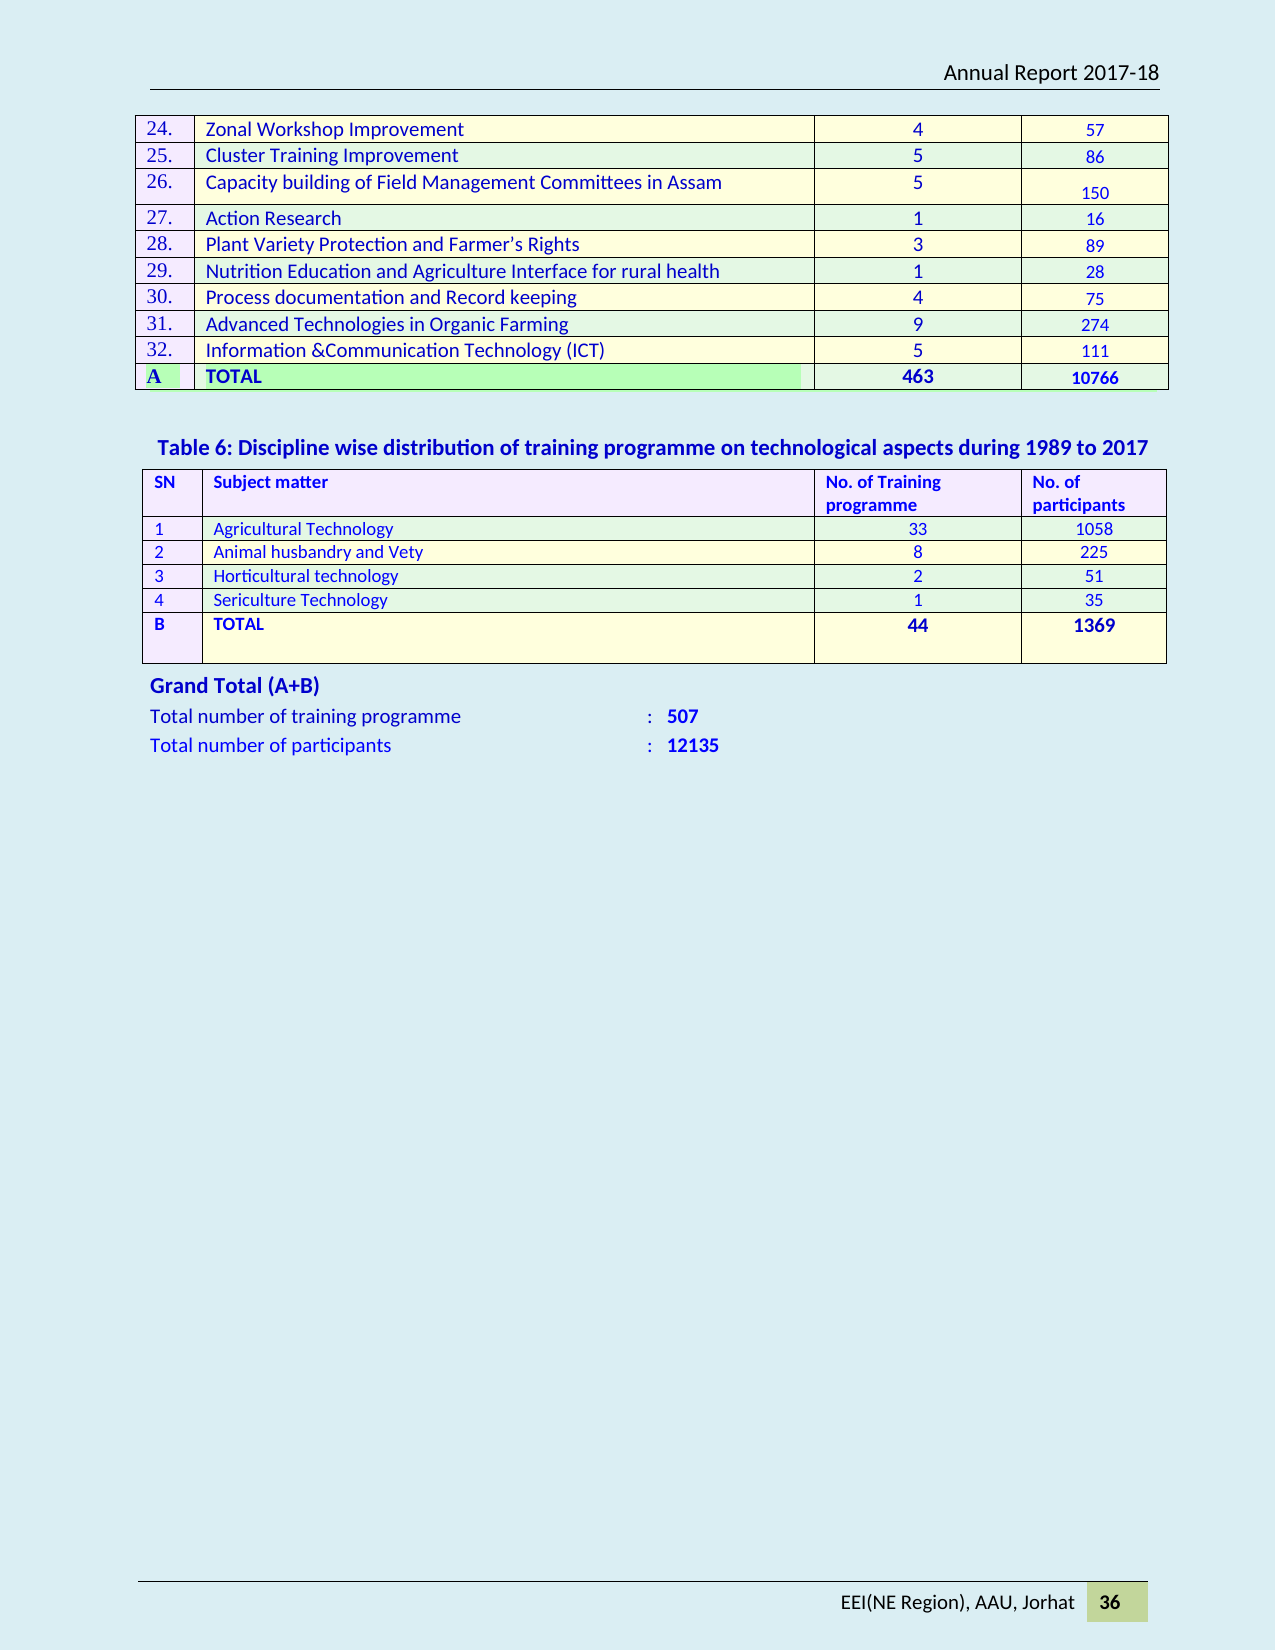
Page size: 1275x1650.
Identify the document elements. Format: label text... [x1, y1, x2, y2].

table_cell 89 [1022, 231, 1168, 257]
table_cell [136, 284, 194, 310]
table_cell TOTAL [203, 613, 814, 663]
table_cell Capacity building of Field Management Committees in Assam [195, 169, 814, 204]
table_cell 2 [815, 565, 1021, 588]
table_cell [136, 337, 194, 363]
table_cell Agricultural Technology [203, 517, 814, 540]
table_cell A [136, 364, 194, 389]
table_cell [136, 169, 194, 204]
table_cell 33 [815, 517, 1021, 540]
table_cell [136, 311, 194, 336]
table_cell Action Research [195, 205, 814, 230]
table_cell 1 [815, 205, 1021, 230]
table_cell [136, 116, 194, 142]
table_cell 1 [143, 517, 202, 540]
table_cell 57 [1022, 116, 1168, 142]
table_cell Animal husbandry and Vety [203, 541, 814, 564]
table_cell 1 [815, 258, 1021, 283]
list Grand Total (A+B) [150, 671, 1157, 699]
table_cell 75 [1022, 284, 1168, 310]
table_cell 35 [1022, 589, 1166, 612]
table_cell 1369 [1022, 613, 1166, 663]
table_cell 1058 [1022, 517, 1166, 540]
table_cell 16 [1022, 205, 1168, 230]
table_cell [136, 231, 194, 257]
table_cell [136, 205, 194, 230]
table_cell Advanced Technologies in Organic Farming [195, 311, 814, 336]
table_cell B [143, 613, 202, 663]
table_cell 2 [143, 541, 202, 564]
table_cell Nutrition Education and Agriculture Interface for rural health [195, 258, 814, 283]
table_cell 51 [1022, 565, 1166, 588]
table_cell 86 [1022, 143, 1168, 168]
text Table 6: Discipline wise distribution of training programme on technological aspects during 1989 to 2017 [150, 433, 1157, 461]
table_header No. of participants [1022, 470, 1166, 516]
table_cell 10766 [1022, 364, 1168, 389]
table_cell 3 [143, 565, 202, 588]
list Total number of training programme : 507 [150, 703, 1157, 728]
table_cell Horticultural technology [203, 565, 814, 588]
table_cell 28 [1022, 258, 1168, 283]
table_cell 9 [815, 311, 1021, 336]
table_cell TOTAL [801, 364, 814, 389]
list Total number of participants : 12135 [150, 732, 1157, 758]
table_cell Process documentation and Record keeping [195, 284, 814, 310]
table_cell 274 [1022, 311, 1168, 336]
table_cell 44 [815, 613, 1021, 663]
table_cell 225 [1022, 541, 1166, 564]
table_header No. of Training programme [815, 470, 1021, 516]
table_cell 111 [1022, 337, 1168, 363]
table_cell 8 [815, 541, 1021, 564]
table_cell Sericulture Technology [203, 589, 814, 612]
table_cell [136, 258, 194, 283]
table_cell 463 [815, 364, 1021, 389]
table_cell Zonal Workshop Improvement [195, 116, 814, 142]
table_cell Information &Communication Technology (ICT) [195, 337, 814, 363]
table_cell Plant Variety Protection and Farmer’s Rights [195, 231, 814, 257]
table_cell 150 [1022, 169, 1168, 204]
table_cell 3 [815, 231, 1021, 257]
table_cell 4 [815, 116, 1021, 142]
table_cell Cluster Training Improvement [195, 143, 814, 168]
table_cell 1 [815, 589, 1021, 612]
table_cell [136, 143, 194, 168]
table_cell 4 [815, 284, 1021, 310]
table_cell 5 [815, 337, 1021, 363]
table_header SN [143, 470, 202, 516]
table_cell 5 [815, 169, 1021, 204]
table_cell 5 [815, 143, 1021, 168]
table_cell 4 [143, 589, 202, 612]
table_header Subject matter [203, 470, 814, 516]
